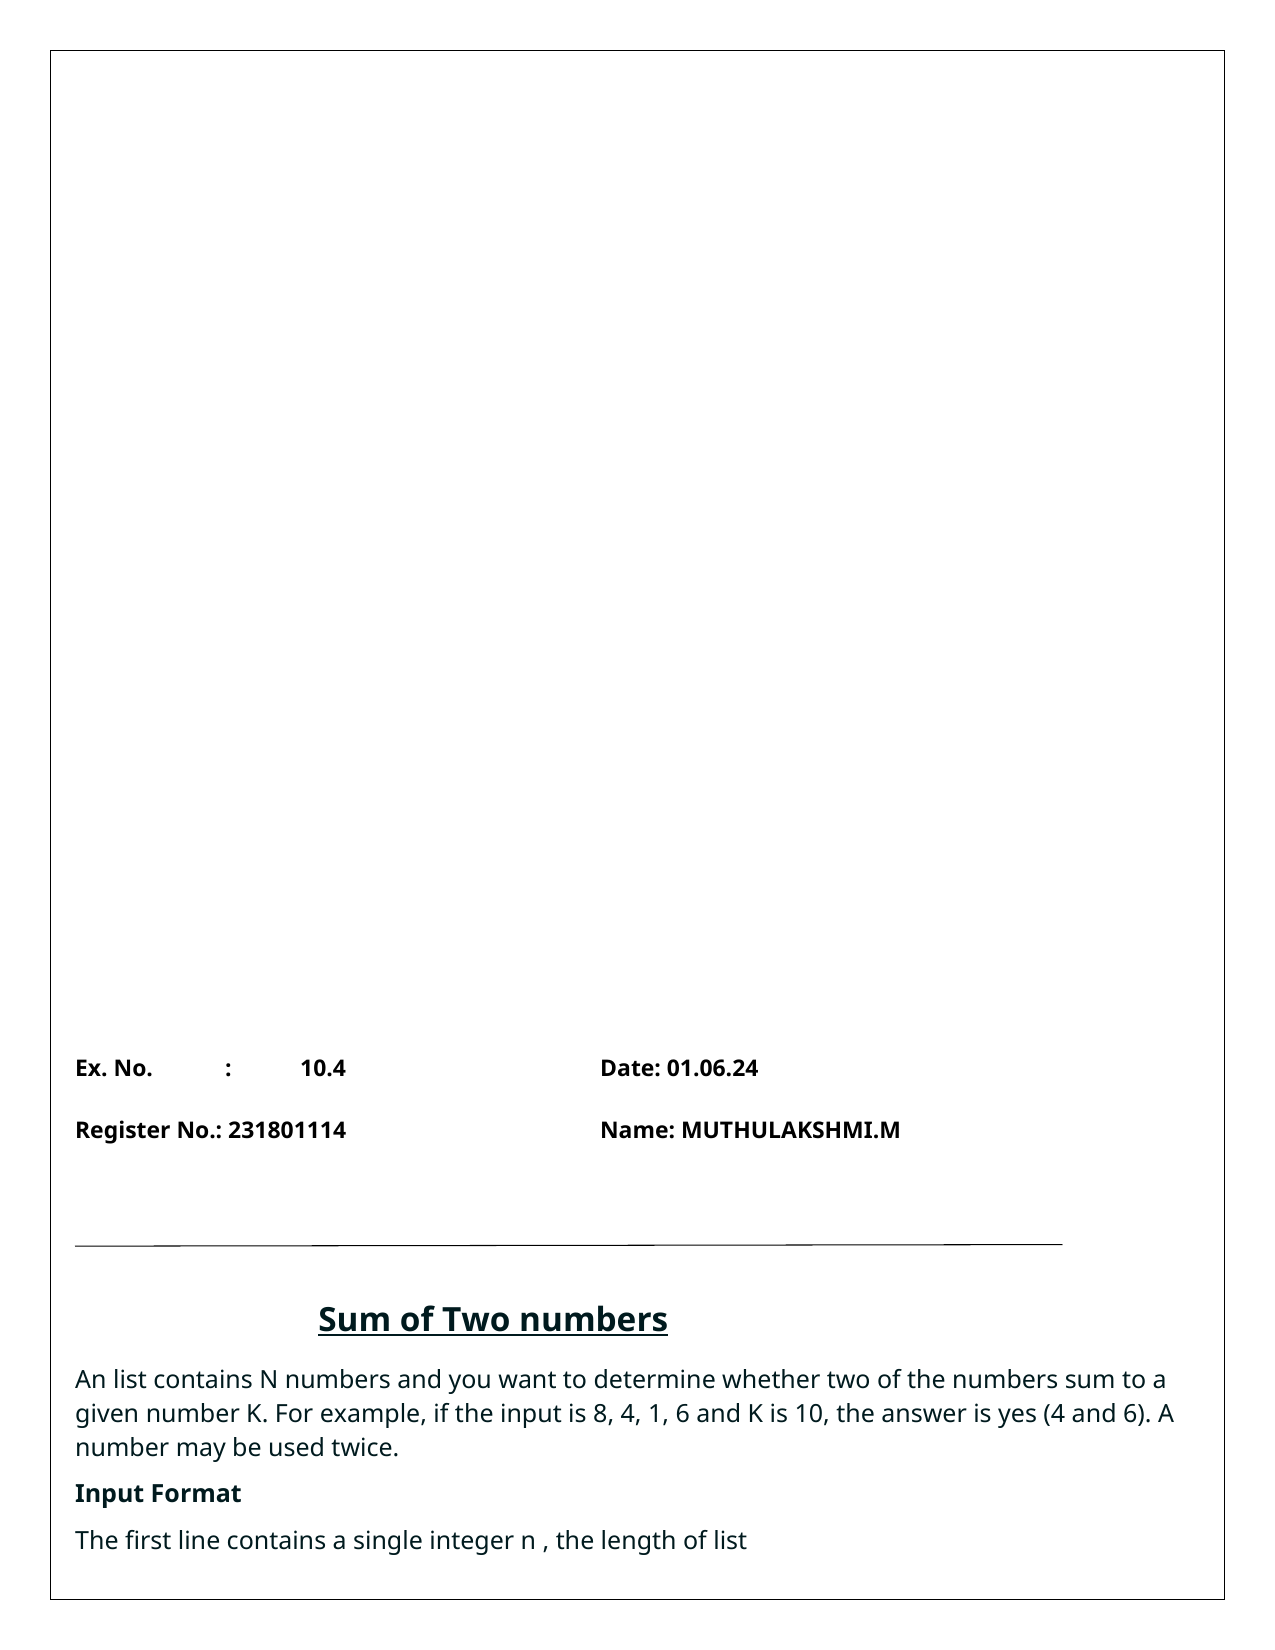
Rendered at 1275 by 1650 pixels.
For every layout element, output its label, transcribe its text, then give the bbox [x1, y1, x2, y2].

text An list contains N numbers and you want to determine whether two of the numbers sum to a given number K. For example, if the input is 8, 4, 1, 6 and K is 10, the answer is yes (4 and 6). A number may be used twice. [75, 1361, 1200, 1463]
text Ex. No. : 10.4 Date: 01.06.24 [75, 1052, 1200, 1083]
text Input Format [75, 1476, 1200, 1510]
text Sum of Two numbers [75, 1296, 1200, 1341]
text Register No.: 231801114 Name: MUTHULAKSHMI.M [75, 1114, 1200, 1146]
text The first line contains a single integer n , the length of list [75, 1523, 1200, 1557]
